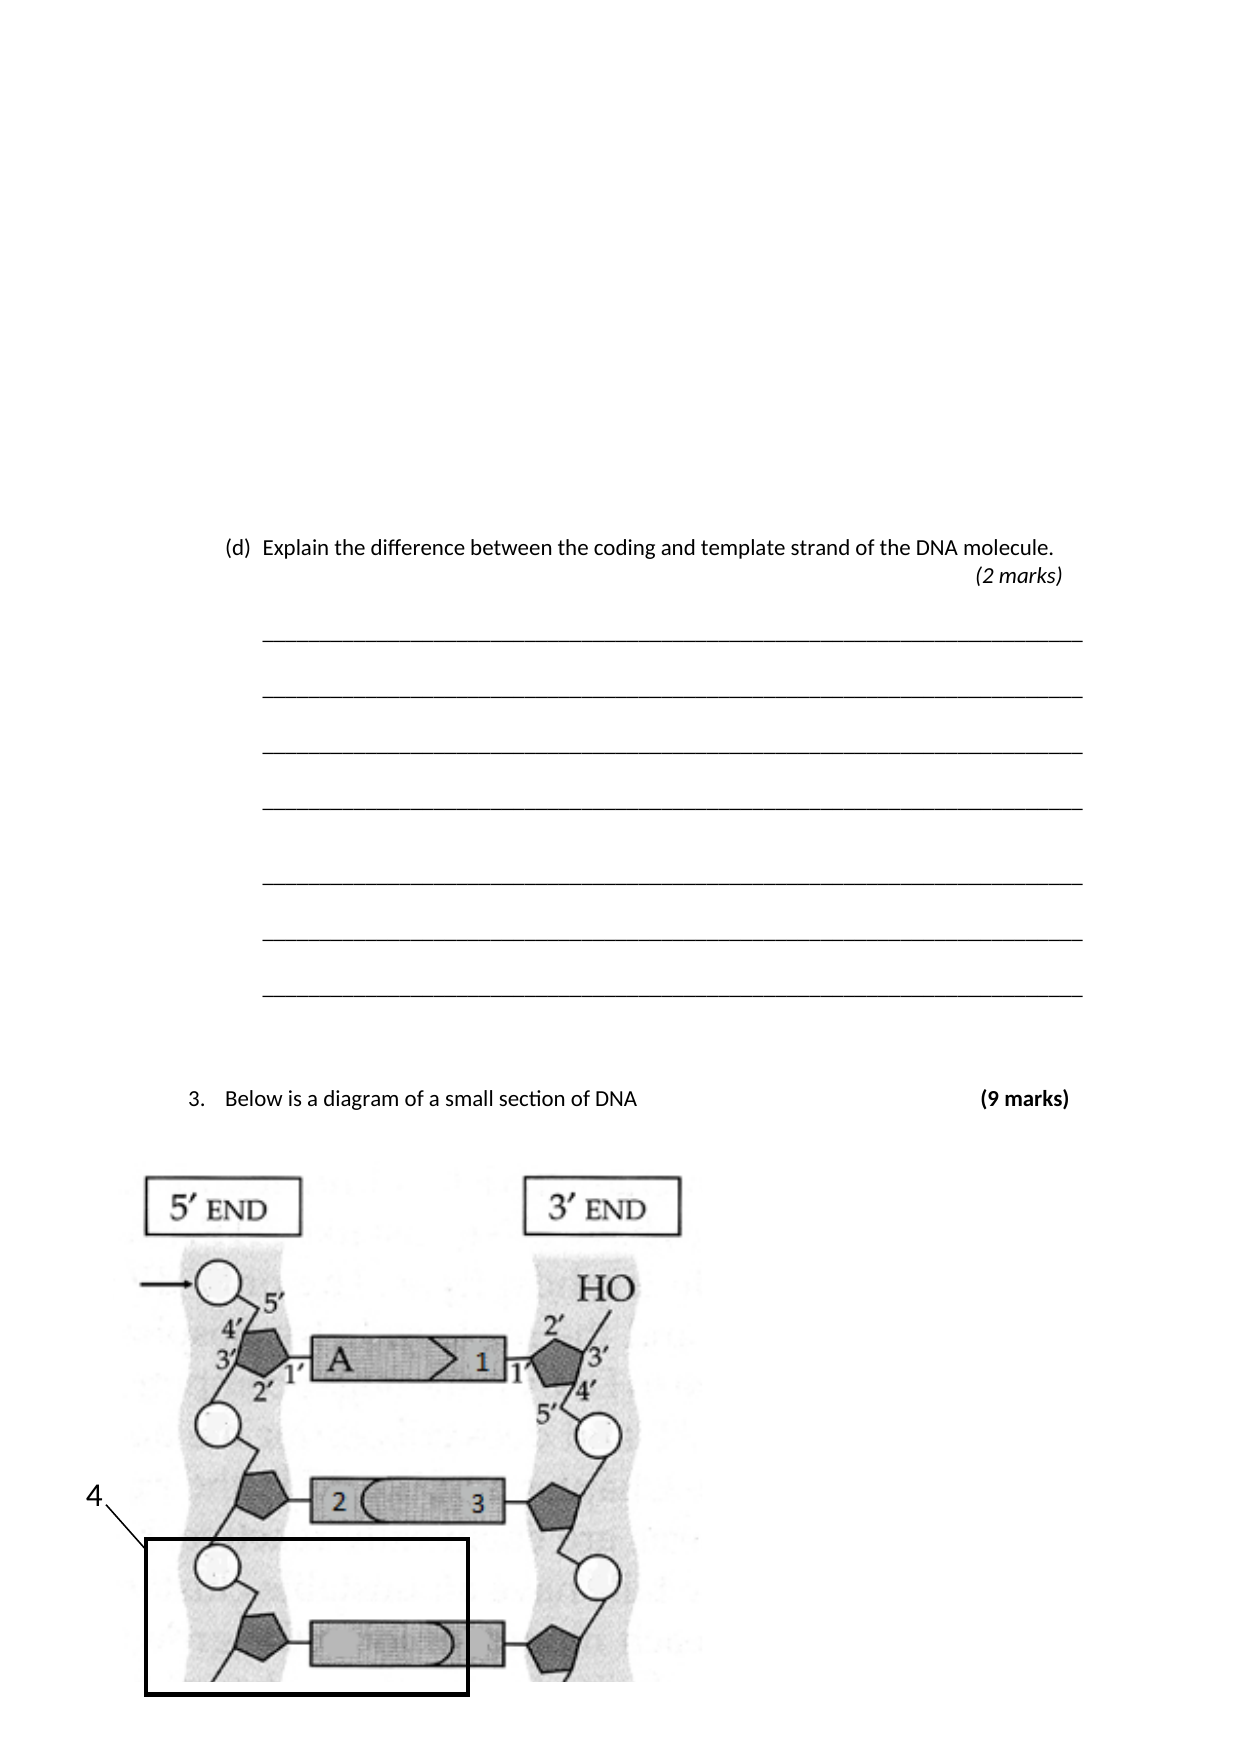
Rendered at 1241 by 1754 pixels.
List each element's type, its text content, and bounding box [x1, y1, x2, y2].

picture [148, 1541, 466, 1685]
list Below is a diagram of a small section of DNA (9 marks) [188, 1084, 1090, 1112]
list ________________________________________________________________________ [262, 972, 1090, 1000]
list ________________________________________________________________________ [262, 617, 1090, 645]
list ________________________________________________________________________ [262, 729, 1090, 757]
list ________________________________________________________________________ [262, 785, 1090, 813]
picture [111, 1522, 144, 1685]
list ________________________________________________________________________ [262, 860, 1090, 888]
list ________________________________________________________________________ [262, 916, 1090, 944]
list Explain the difference between the coding and template strand of the DNA molecule. (2 marks) [225, 533, 1090, 589]
list ________________________________________________________________________ [262, 673, 1090, 701]
picture [111, 1161, 707, 1685]
